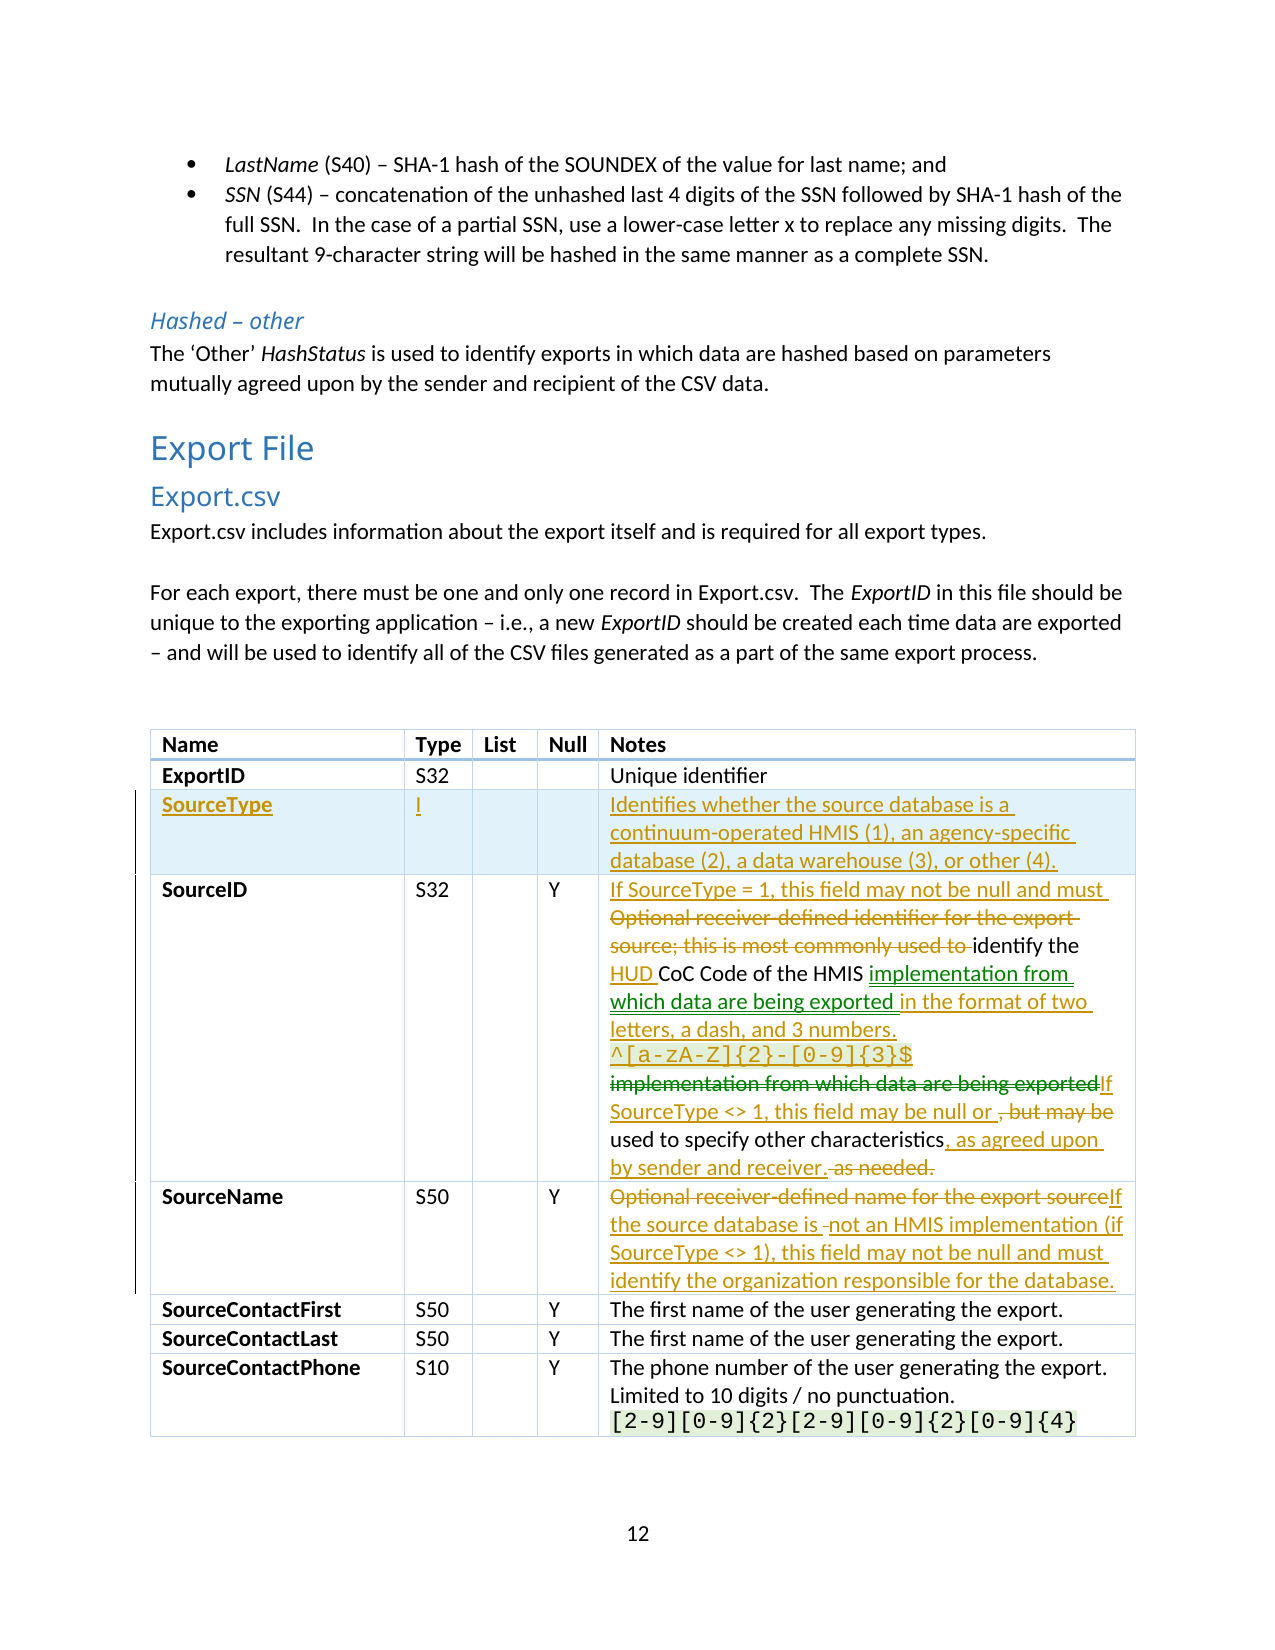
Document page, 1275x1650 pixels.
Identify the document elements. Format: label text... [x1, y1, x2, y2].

table_cell S10 [405, 1354, 472, 1436]
table_cell SourceID [151, 875, 404, 1181]
table_cell [473, 1182, 537, 1294]
table_cell [473, 1325, 537, 1352]
table_header Name [151, 730, 404, 758]
text Export.csv includes information about the export itself and is required for all export types. [150, 517, 1125, 545]
table_cell S50 [405, 1325, 472, 1352]
table_cell [473, 761, 537, 789]
table_cell S50 [405, 1295, 472, 1323]
table_cell The first name of the user generating the export. [599, 1325, 1135, 1352]
table_cell Y [538, 1325, 598, 1352]
table_cell Y [538, 1295, 598, 1323]
table_cell [538, 761, 598, 789]
table_cell SourceContactFirst [151, 1295, 404, 1323]
table_cell S32 [405, 875, 472, 1181]
table_cell SourceContactLast [151, 1325, 404, 1352]
table_header Null [538, 730, 598, 758]
table_cell SourceName [151, 1182, 404, 1294]
text For each export, there must be one and only one record in Export.csv. The ExportID in this file should be unique to the exporting application – i.e., a new ExportID should be created each time data are exported – and will be used to identify all of the CSV files generated as a part of the same export process. [150, 578, 1125, 666]
table_cell The first name of the user generating the export. [599, 1295, 1135, 1323]
table_cell SourceContactPhone [151, 1354, 404, 1436]
subtitle Export.csv [150, 477, 1125, 514]
table_cell The phone number of the user generating the export. Limited to 10 digits / no punctuation. [2-9][0-9]{2}[2-9][0-9]{2}[0-9]{4} [599, 1354, 1135, 1436]
table_cell Unique identifier [599, 761, 1135, 789]
text The ‘Other’ HashStatus is used to identify exports in which data are hashed based on parameters mutually agreed upon by the sender and recipient of the CSV data. [150, 339, 1125, 397]
table_cell ExportID [151, 761, 404, 789]
table_cell [599, 1182, 1135, 1294]
table_cell Y [538, 1182, 598, 1294]
table_cell S32 [405, 761, 472, 789]
table_header Type [405, 730, 472, 758]
subtitle Export File [150, 424, 1125, 470]
table_cell Y [538, 1354, 598, 1436]
table_cell identify the CoC Code of the HMIS used to specify other characteristics [599, 875, 1135, 1181]
table_cell [473, 1354, 537, 1436]
table_header List [473, 730, 537, 758]
table_cell S50 [405, 1182, 472, 1294]
table_cell [473, 875, 537, 1181]
table_cell [473, 1295, 537, 1323]
subtitle Hashed – other [150, 305, 1125, 336]
table_header Notes [599, 730, 1135, 758]
table_cell Y [538, 875, 598, 1181]
list LastName (S40) – SHA-1 hash of the SOUNDEX of the value for last name; and [187, 150, 1125, 178]
list SSN (S44) – concatenation of the unhashed last 4 digits of the SSN followed by SHA-1 hash of the full SSN. In the case of a partial SSN, use a lower-case letter x to replace any missing digits. The resultant 9-character string will be hashed in the same manner as a complete SSN. [187, 180, 1125, 269]
